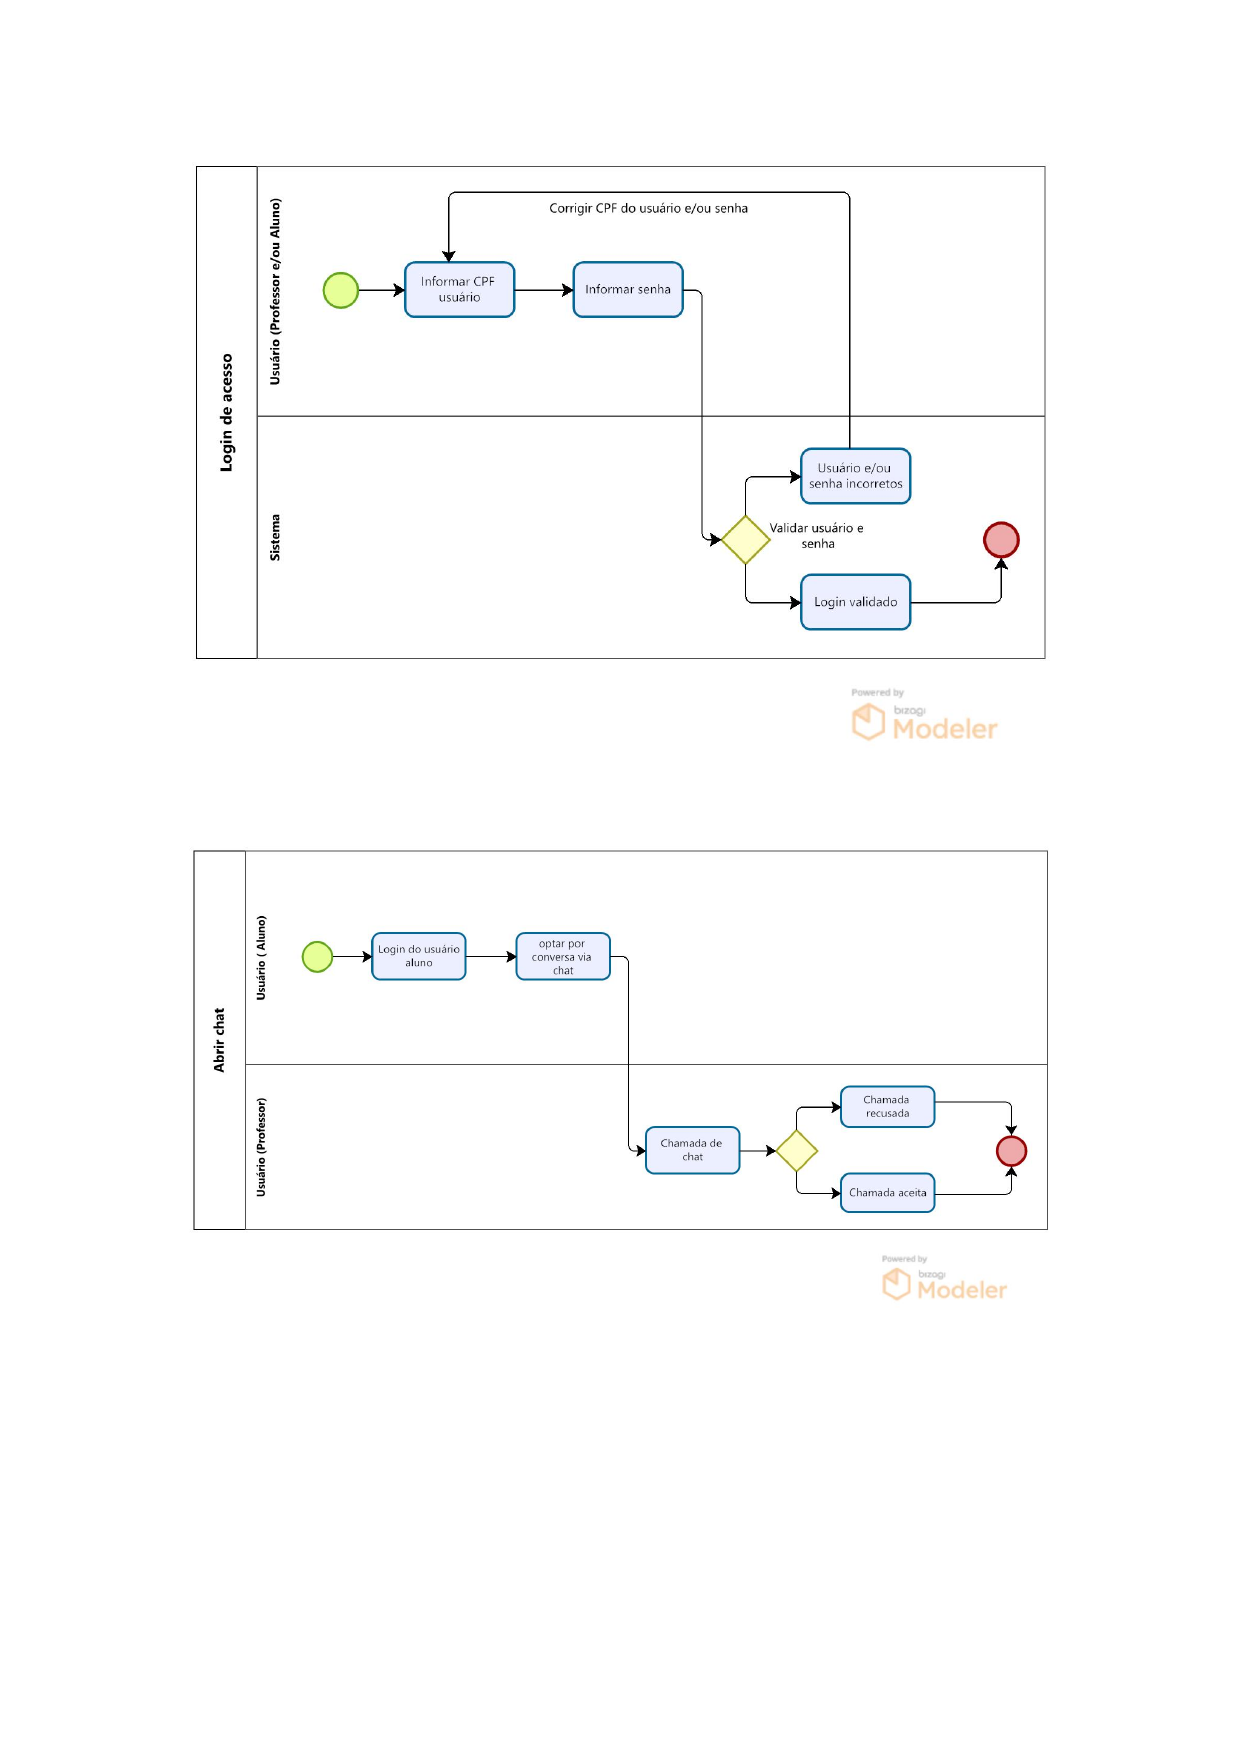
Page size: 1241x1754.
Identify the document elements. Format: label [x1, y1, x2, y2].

picture [177, 147, 1063, 1381]
